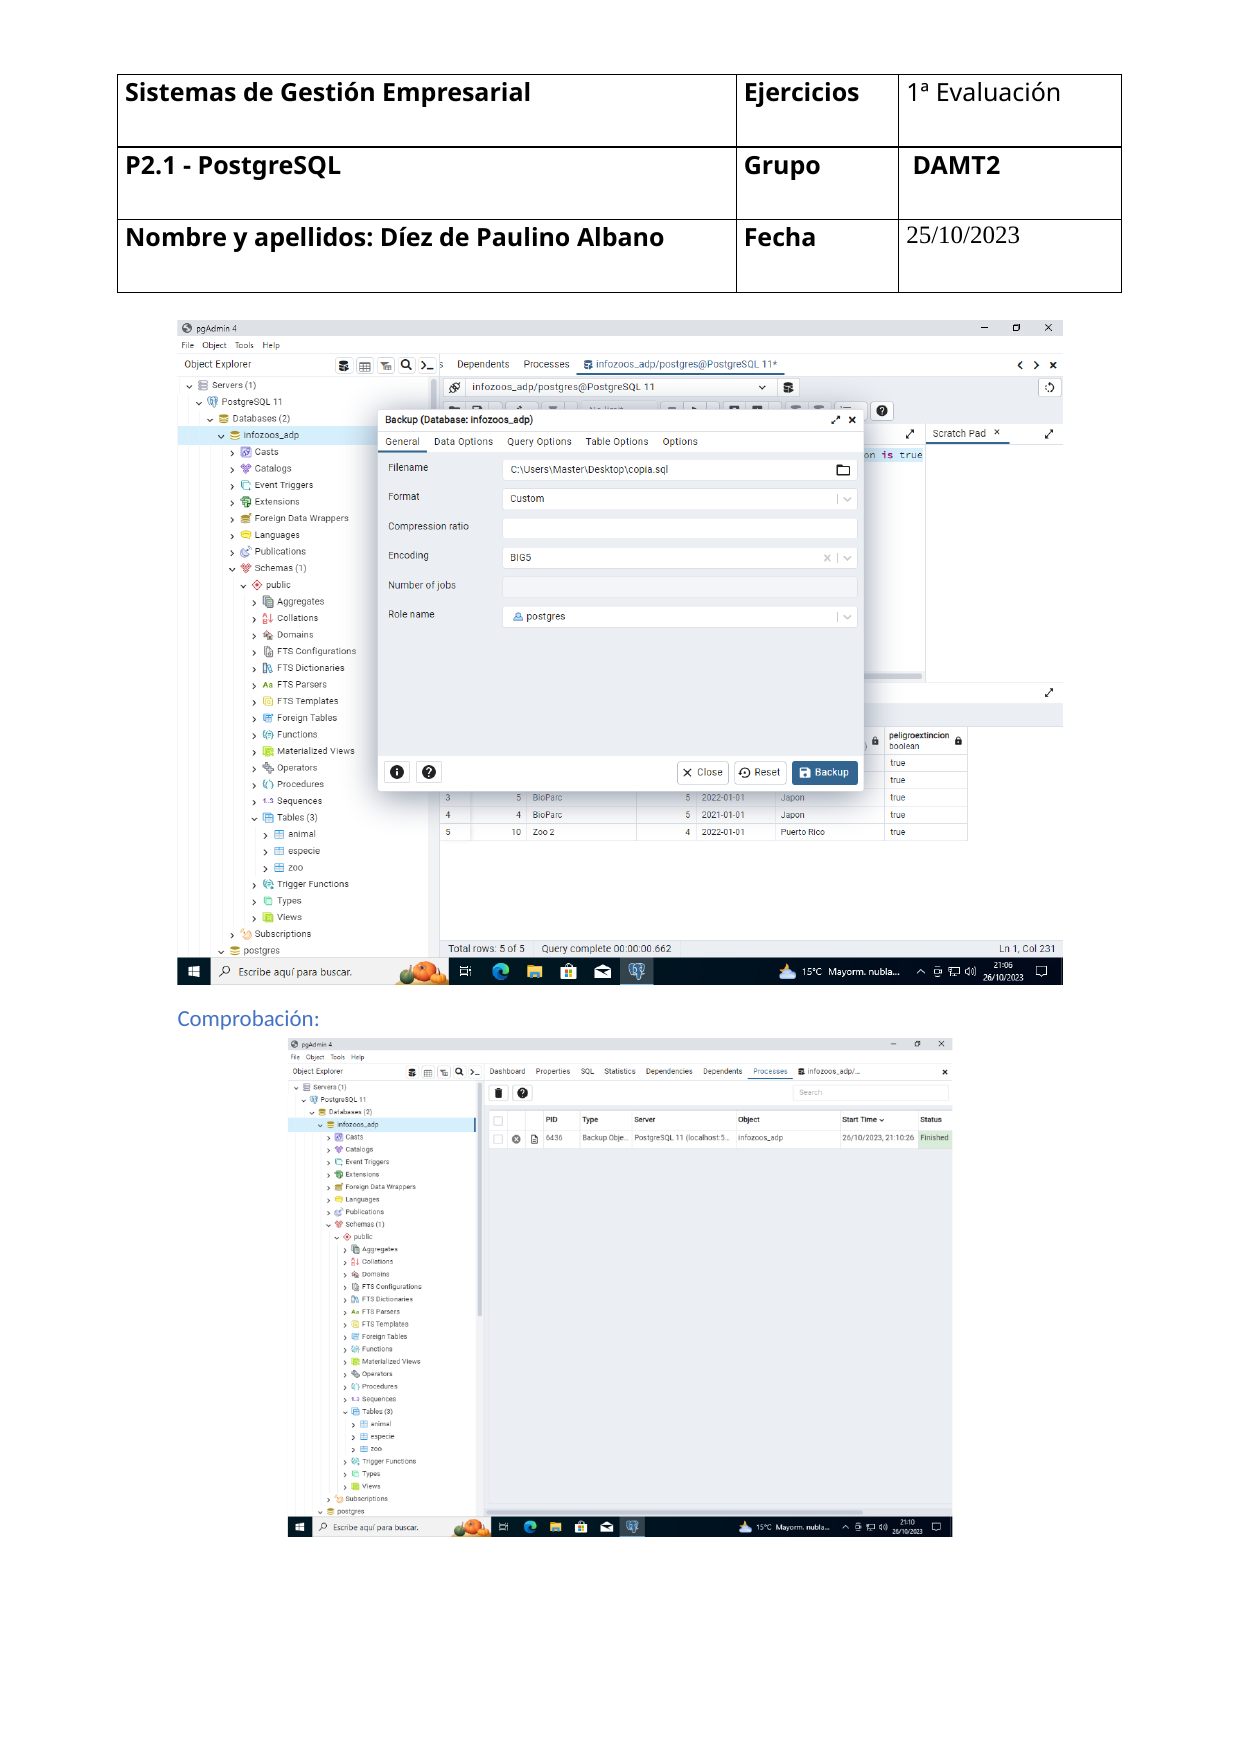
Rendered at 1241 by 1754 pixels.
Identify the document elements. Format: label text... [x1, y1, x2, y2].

picture [177, 320, 1063, 985]
text Comprobación: [177, 1004, 1063, 1032]
picture [287, 1038, 953, 1537]
